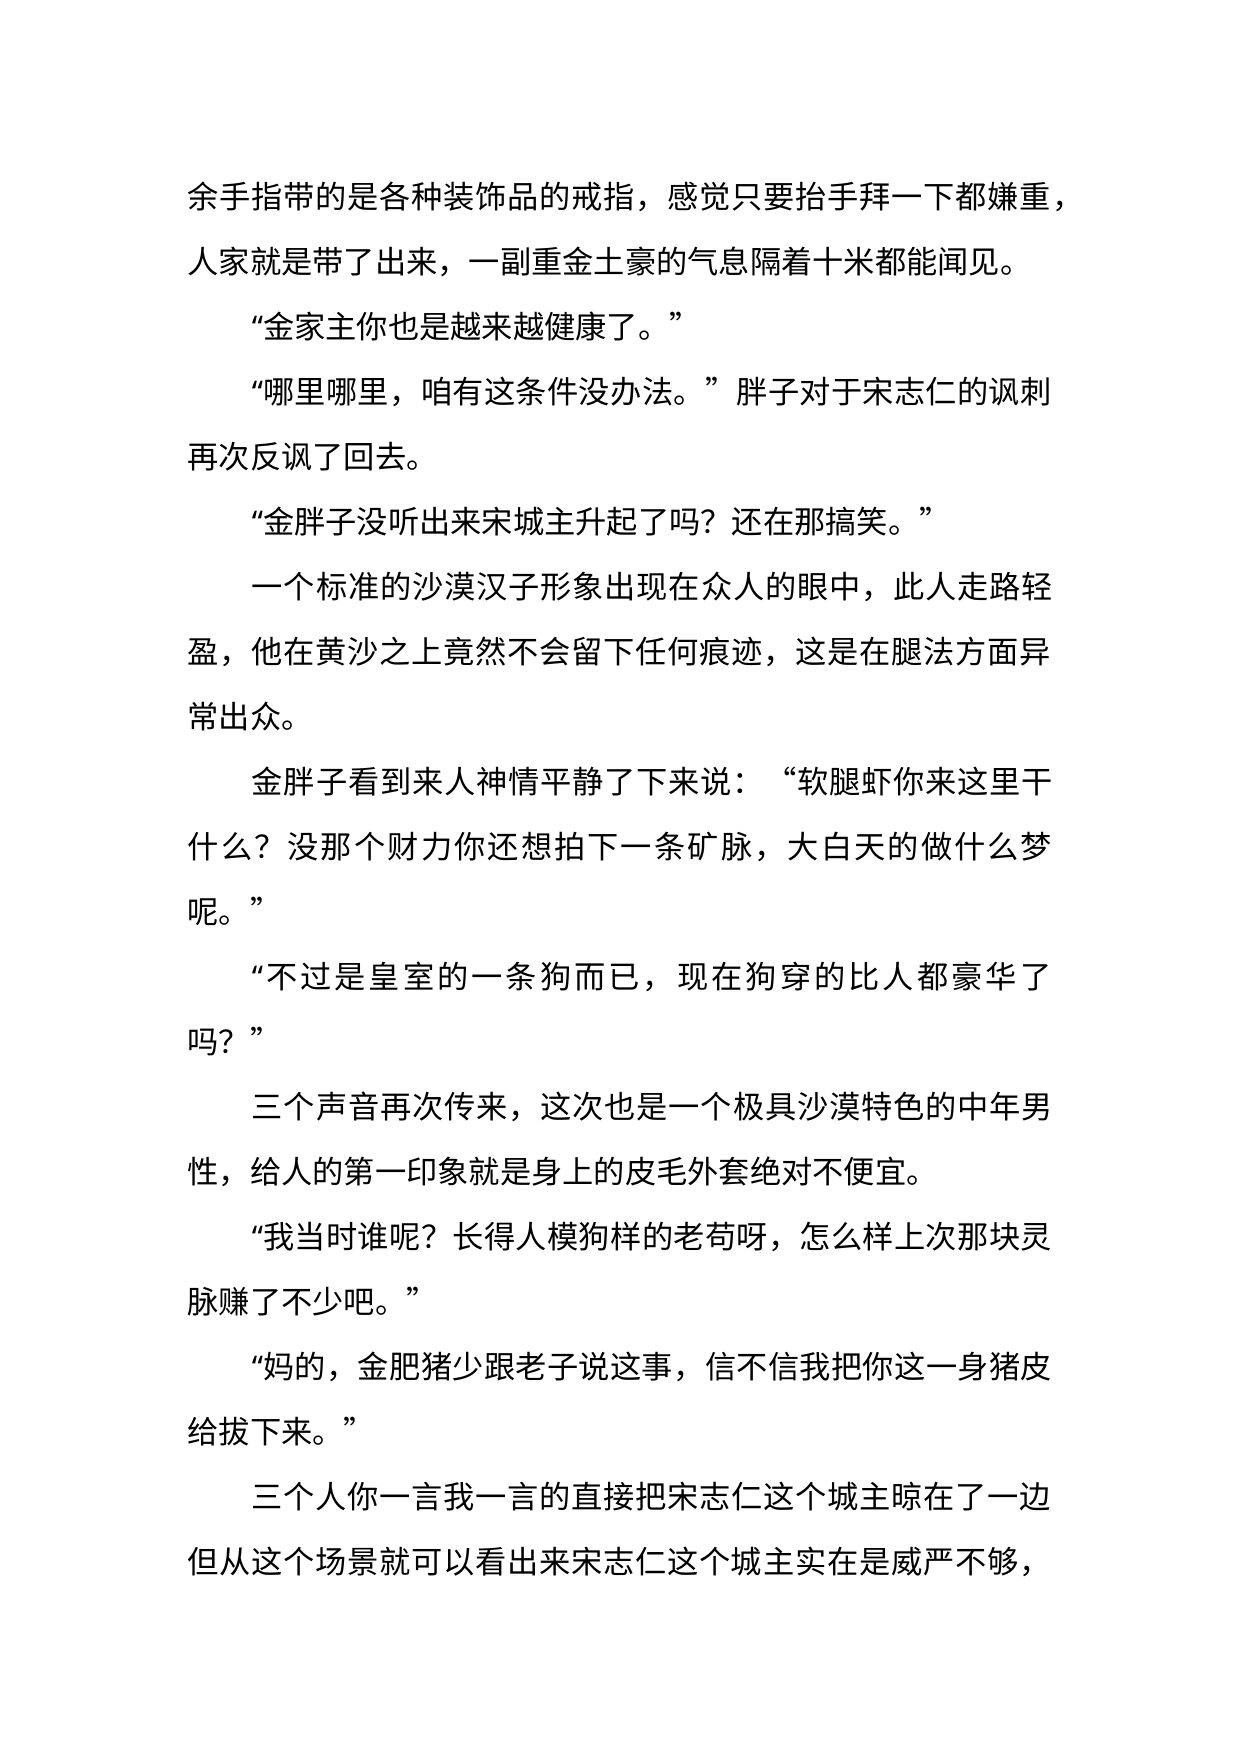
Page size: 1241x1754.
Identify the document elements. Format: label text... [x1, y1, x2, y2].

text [187, 1462, 1053, 1592]
text “金家主你也是越来越健康了。” [187, 292, 1053, 357]
text “我当时谁呢？长得人模狗样的老苟呀，怎么样上次那块灵脉赚了不少吧。” [187, 1202, 1053, 1332]
text “哪里哪里，咱有这条件没办法。”胖子对于宋志仁的讽刺再次反讽了回去。 [187, 357, 1053, 487]
text 三个声音再次传来，这次也是一个极具沙漠特色的中年男性，给人的第一印象就是身上的皮毛外套绝对不便宜。 [187, 1072, 1053, 1202]
text 金胖子看到来人神情平静了下来说：“软腿虾你来这里干什么？没那个财力你还想拍下一条矿脉，大白天的做什么梦呢。” [187, 747, 1053, 942]
text 一个标准的沙漠汉子形象出现在众人的眼中，此人走路轻盈，他在黄沙之上竟然不会留下任何痕迹，这是在腿法方面异常出众。 [187, 552, 1053, 747]
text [187, 162, 1053, 292]
text “不过是皇室的一条狗而已，现在狗穿的比人都豪华了吗？” [187, 942, 1053, 1072]
text “妈的，金肥猪少跟老子说这事，信不信我把你这一身猪皮给拔下来。” [187, 1332, 1053, 1462]
text “金胖子没听出来宋城主升起了吗？还在那搞笑。” [187, 487, 1053, 552]
